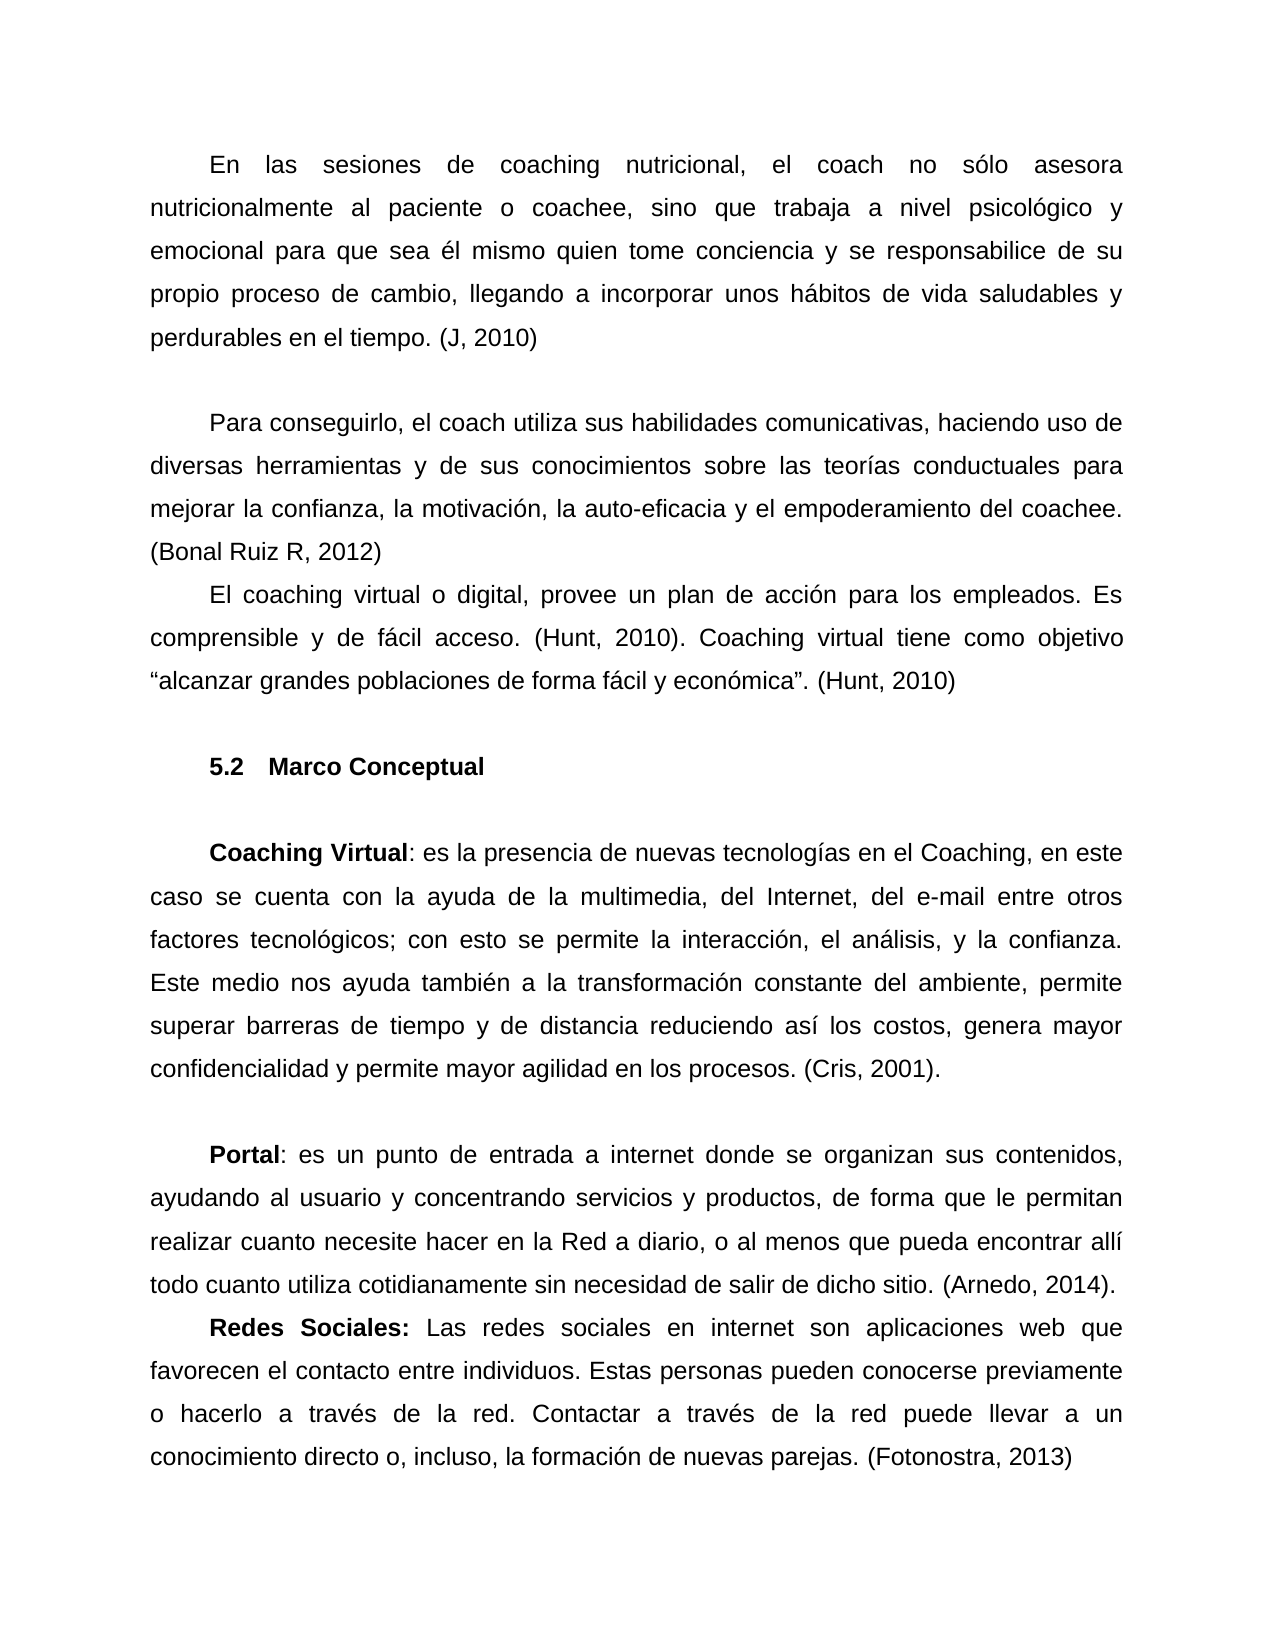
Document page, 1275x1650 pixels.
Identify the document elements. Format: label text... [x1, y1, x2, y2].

text En las sesiones de coaching nutricional, el coach no sólo asesora nutricionalmente al paciente o coachee, sino que trabaja a nivel psicológico y emocional para que sea él mismo quien tome conciencia y se responsabilice de su propio proceso de cambio, llegando a incorporar unos hábitos de vida saludables y perdurables en el tiempo. [150, 150, 1124, 351]
list Marco Conceptual [150, 752, 1124, 781]
text Coaching Virtual: es la presencia de nuevas tecnologías en el Coaching, en este caso se cuenta con la ayuda de la multimedia, del Internet, del e-mail entre otros factores tecnológicos; con esto se permite la interacción, el análisis, y la confianza. Este medio nos ayuda también a la transformación constante del ambiente, permite superar barreras de tiempo y de distancia reduciendo así los costos, genera mayor confidencialidad y permite mayor agilidad en los procesos. (Cris, 2001). [150, 838, 1124, 1083]
text El coaching virtual o digital, provee un plan de acción para los empleados. Es comprensible y de fácil acceso.. Coaching virtual tiene como objetivo “alcanzar grandes poblaciones de forma fácil y económica”. [150, 580, 1124, 695]
text Portal: es un punto de entrada a internet donde se organizan sus contenidos, ayudando al usuario y concentrando servicios y productos, de forma que le permitan realizar cuanto necesite hacer en la Red a diario, o al menos que pueda encontrar allí todo cuanto utiliza cotidianamente sin necesidad de salir de dicho sitio.. [150, 1140, 1124, 1298]
text Para conseguirlo, el coach utiliza sus habilidades comunicativas, haciendo uso de diversas herramientas y de sus conocimientos sobre las teorías conductuales para mejorar la confianza, la motivación, la auto-eficacia y el empoderamiento del coachee. [150, 408, 1124, 565]
text Redes Sociales: Las redes sociales en internet son aplicaciones web que favorecen el contacto entre individuos. Estas personas pueden conocerse previamente o hacerlo a través de la red. Contactar a través de la red puede llevar a un conocimiento directo o, incluso, la formación de nuevas parejas. [150, 1313, 1124, 1471]
